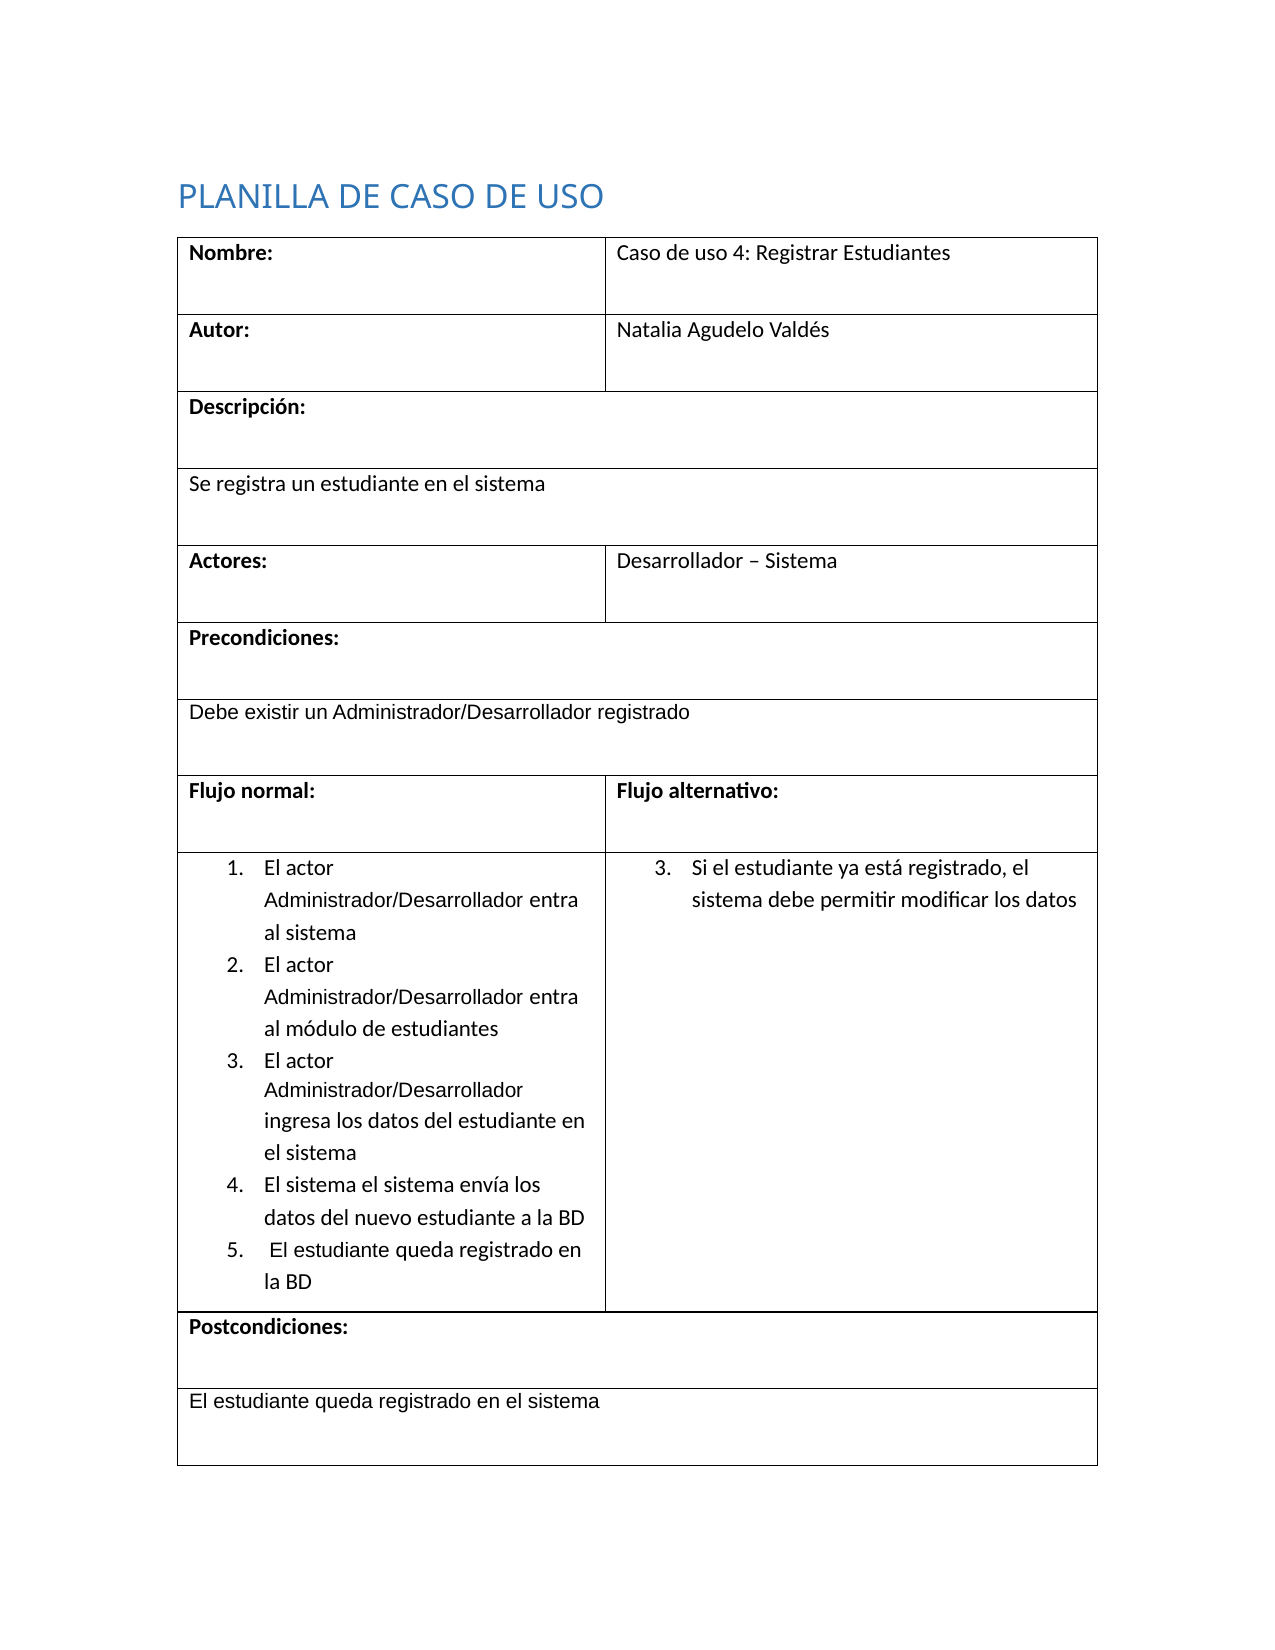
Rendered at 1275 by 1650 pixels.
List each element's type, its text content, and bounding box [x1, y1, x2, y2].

table_cell Descripción: [178, 392, 1097, 468]
table_cell Flujo alternativo: [606, 776, 1097, 852]
table_cell Desarrollador – Sistema [606, 546, 1097, 622]
table_cell Precondiciones: [178, 623, 1097, 698]
table_cell Debe existir un Administrador/Desarrollador registrado [178, 700, 1097, 775]
table_header Caso de uso 4: Registrar Estudiantes [606, 238, 1097, 314]
table_cell Si el estudiante ya está registrado, el sistema debe permitir modificar los datos [606, 853, 1097, 1311]
table_cell El estudiante queda registrado en el sistema [178, 1389, 1097, 1465]
table_cell Postcondiciones: [178, 1313, 1097, 1388]
table_cell Actores: [178, 546, 605, 622]
table_cell Natalia Agudelo Valdés [606, 315, 1097, 391]
table_cell Se registra un estudiante en el sistema [178, 469, 1097, 545]
table_cell Autor: [178, 315, 605, 391]
table_header Nombre: [178, 238, 605, 314]
subtitle PLANILLA DE CASO DE USO [177, 173, 1098, 218]
table_cell El actor Administrador/Desarrollador entra al sistema El actor Administrador/Desarrollador entra al módulo de estudiantes El actor Administrador/Desarrollador ingresa los datos del estudiante en el sistema El sistema el sistema envía los datos del nuevo estudiante a la BD El estudiante queda registrado en la BD [178, 853, 605, 1311]
table_cell Flujo normal: [178, 776, 605, 852]
